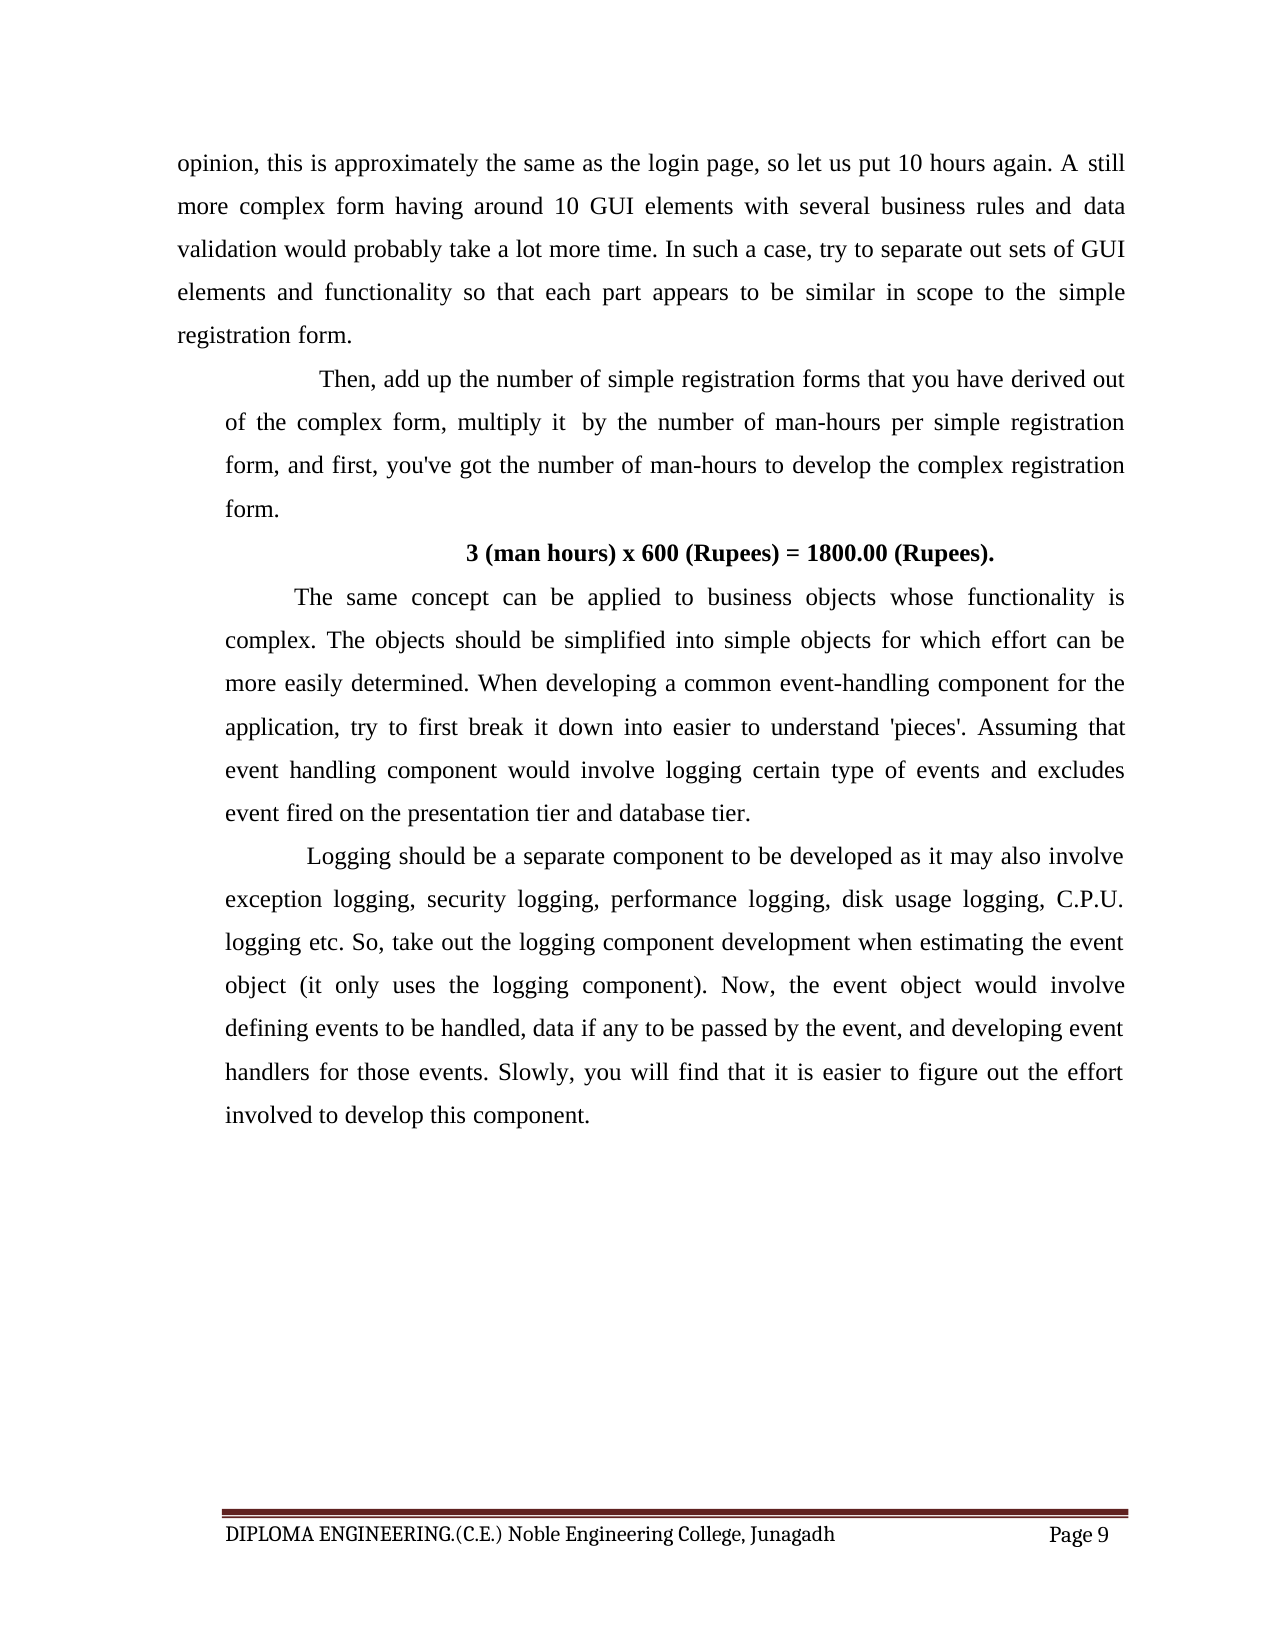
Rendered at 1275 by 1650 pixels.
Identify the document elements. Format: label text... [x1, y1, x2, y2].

text The same concept can be applied to business objects whose functionality is complex. The objects should be simplified into simple objects for which effort can be more easily determined. When developing a common event-handling component for the application, try to first break it down into easier to understand 'pieces'. Assuming that event handling component would involve logging certain type of events and excludes event fired on the presentation tier and database tier. [225, 582, 1125, 827]
text Then, add up the number of simple registration forms that you have derived out of the complex form, multiply it by the number of man-hours per simple registration form, and first, you've got the number of man-hours to develop the complex registration form. [225, 364, 1125, 522]
subtitle (man hours) x 600 (Rupees) = 1800.00 (Rupees). [225, 538, 1235, 567]
text Logging should be a separate component to be developed as it may also involve exception logging, security logging, performance logging, disk usage logging, C.P.U. logging etc. So, take out the logging component development when estimating the event object (it only uses the logging component). Now, the event object would involve defining events to be handled, data if any to be passed by the event, and developing event handlers for those events. Slowly, you will find that it is easier to figure out the effort involved to develop this component. [225, 841, 1125, 1128]
text opinion, this is approximately the same as the login page, so let us put 10 hours again. A still more complex form having around 10 GUI elements with several business rules and data validation would probably take a lot more time. In such a case, try to separate out sets of GUI elements and functionality so that each part appears to be similar in scope to the simple registration form. [177, 148, 1125, 349]
